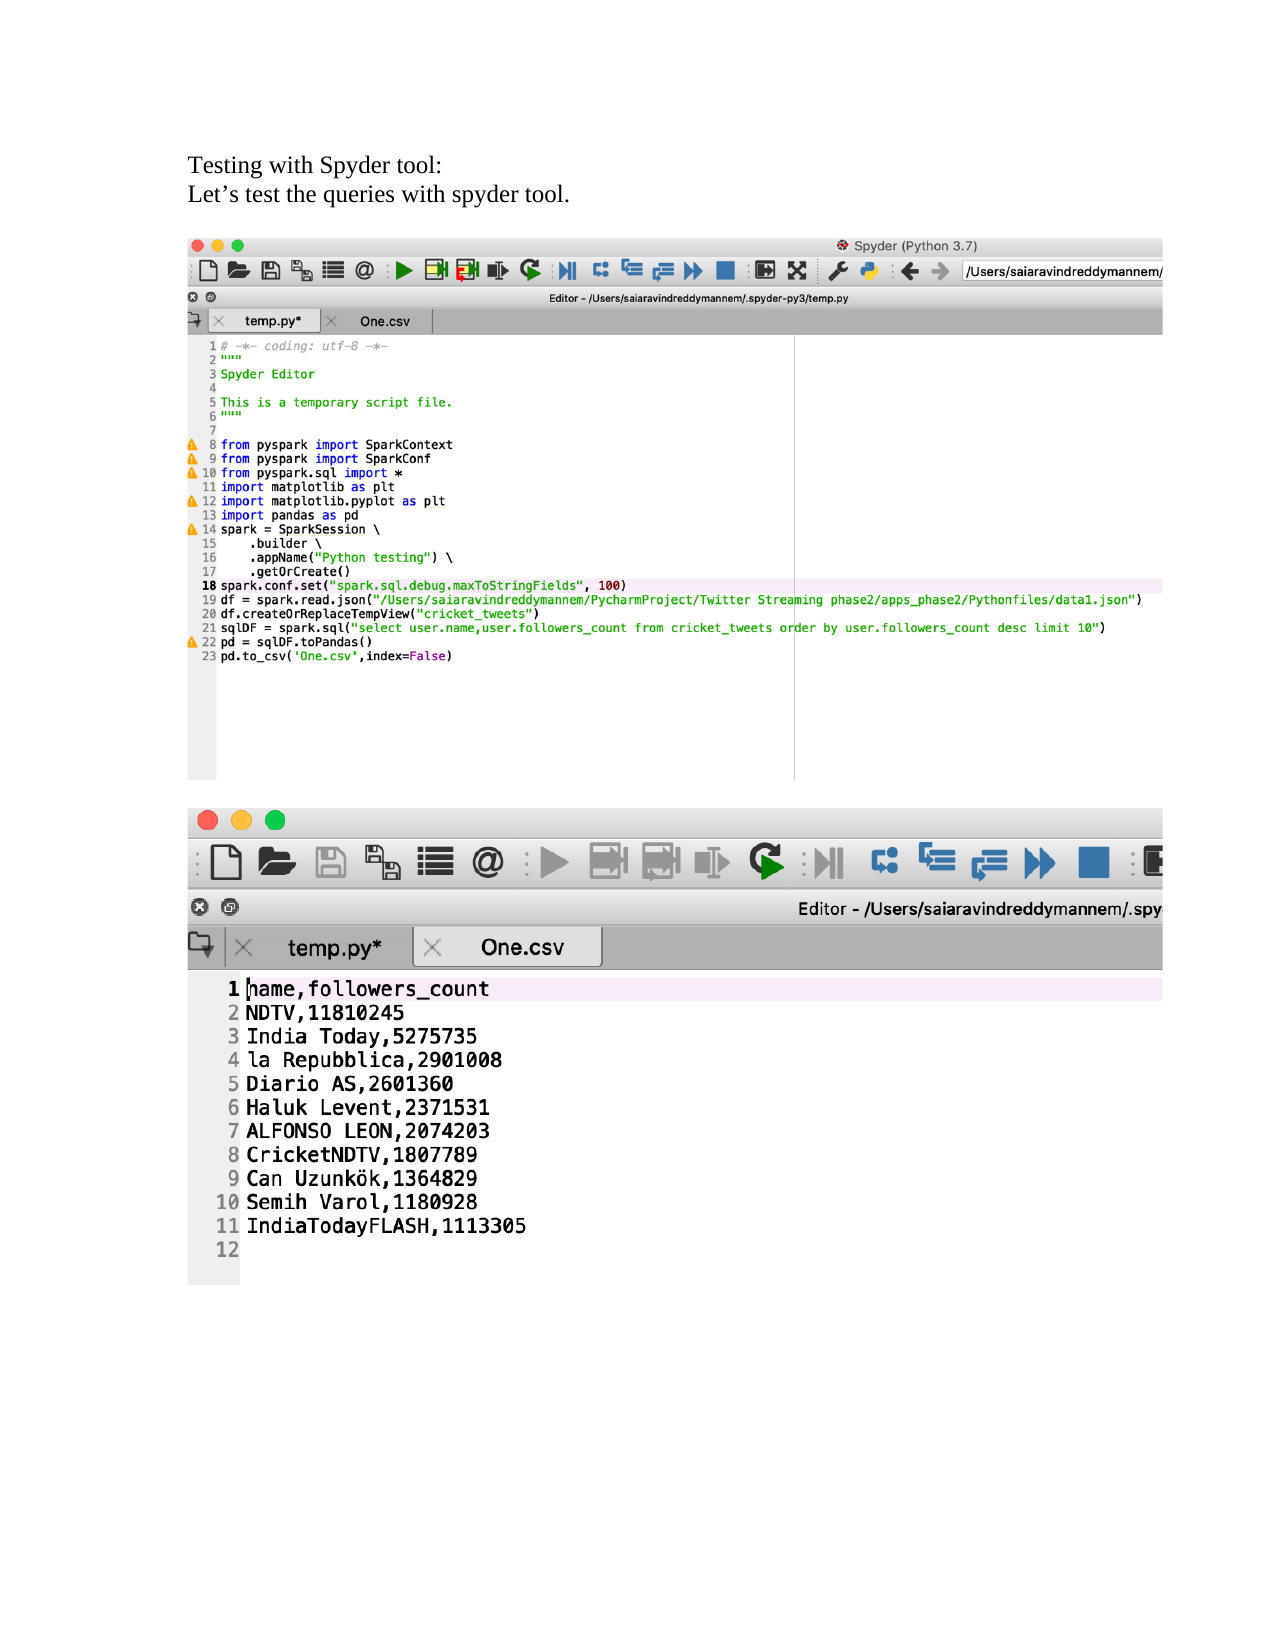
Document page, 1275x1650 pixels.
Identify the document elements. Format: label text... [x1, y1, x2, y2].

picture [187, 238, 1163, 780]
text Let’s test the queries with spyder tool. [187, 179, 1125, 207]
picture [187, 808, 1163, 1285]
text Testing with Spyder tool: [187, 150, 1125, 179]
